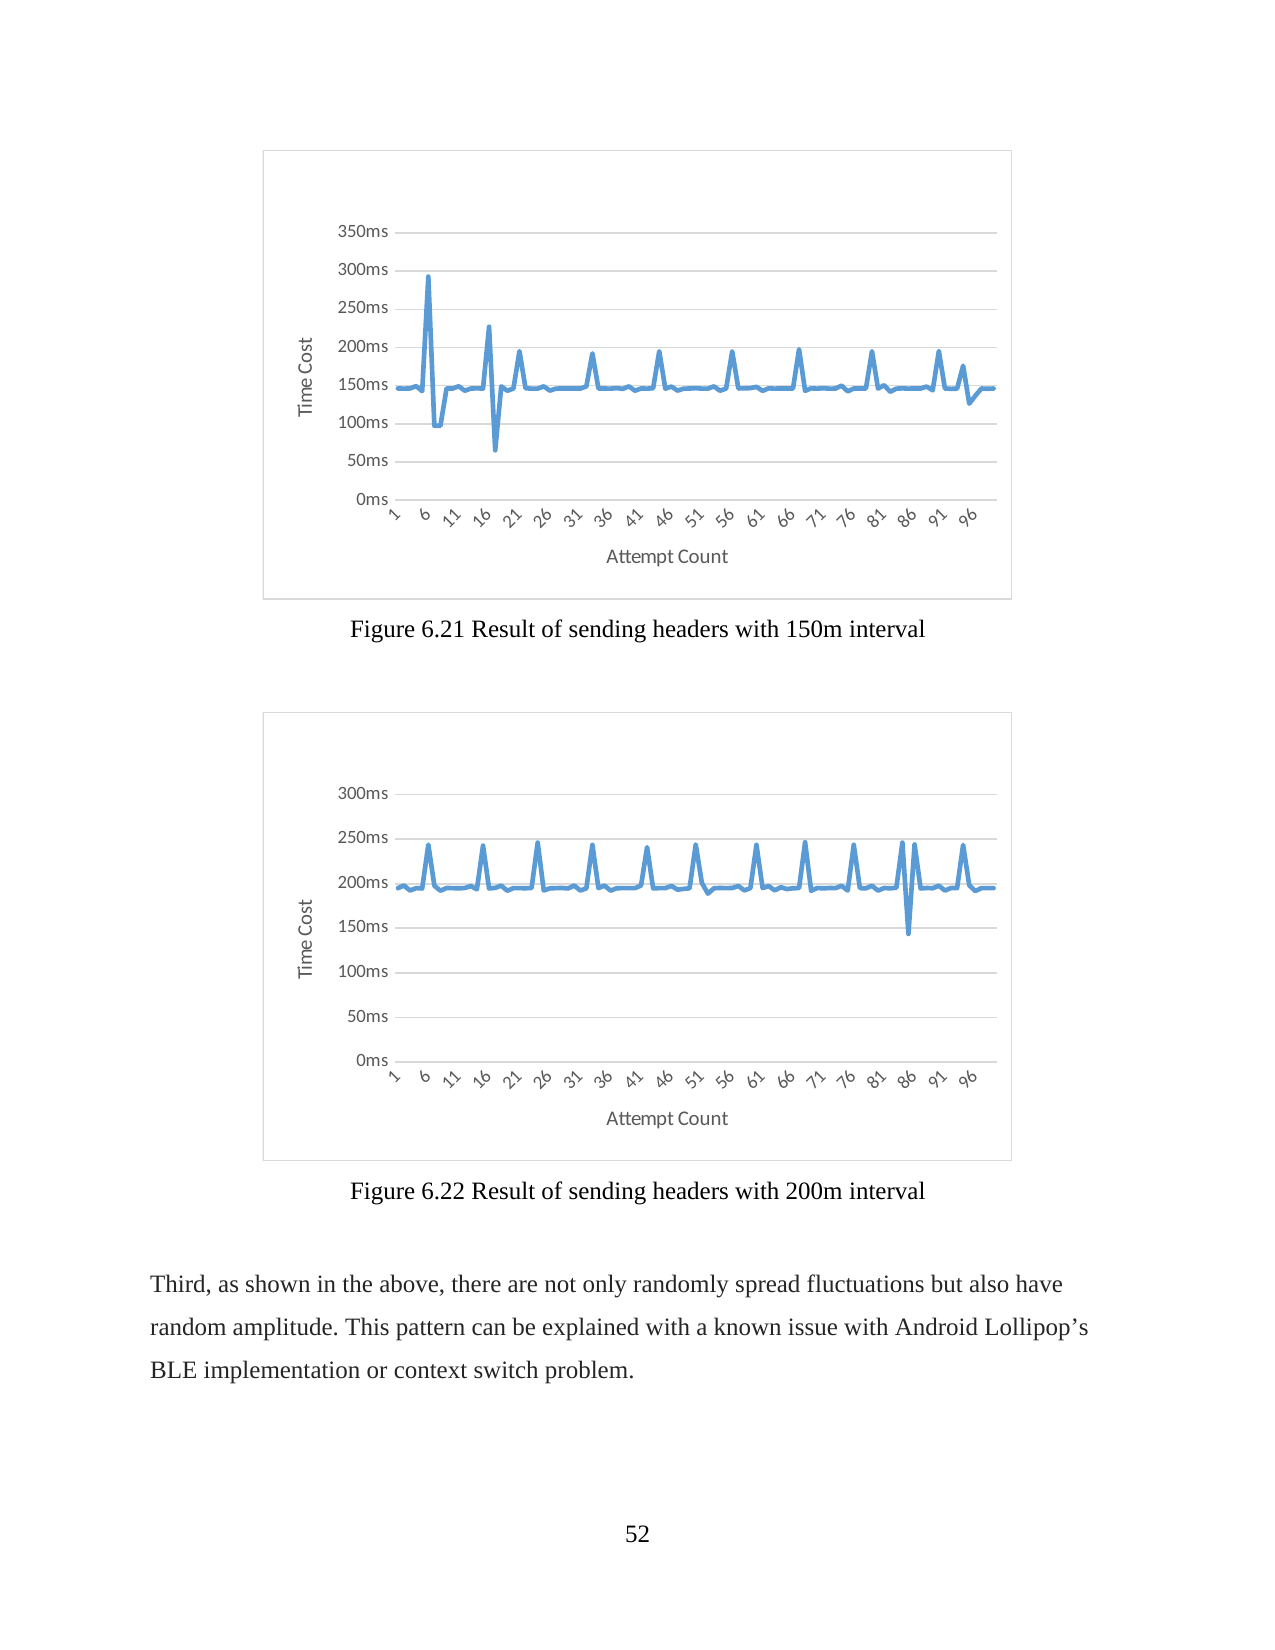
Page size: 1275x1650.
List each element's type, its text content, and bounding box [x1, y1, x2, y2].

text Third, as shown in the above, there are not only randomly spread fluctuations but also have random amplitude. This pattern can be explained with a known issue with Android Lollipop’s BLE implementation or context switch problem. [150, 1269, 1125, 1384]
